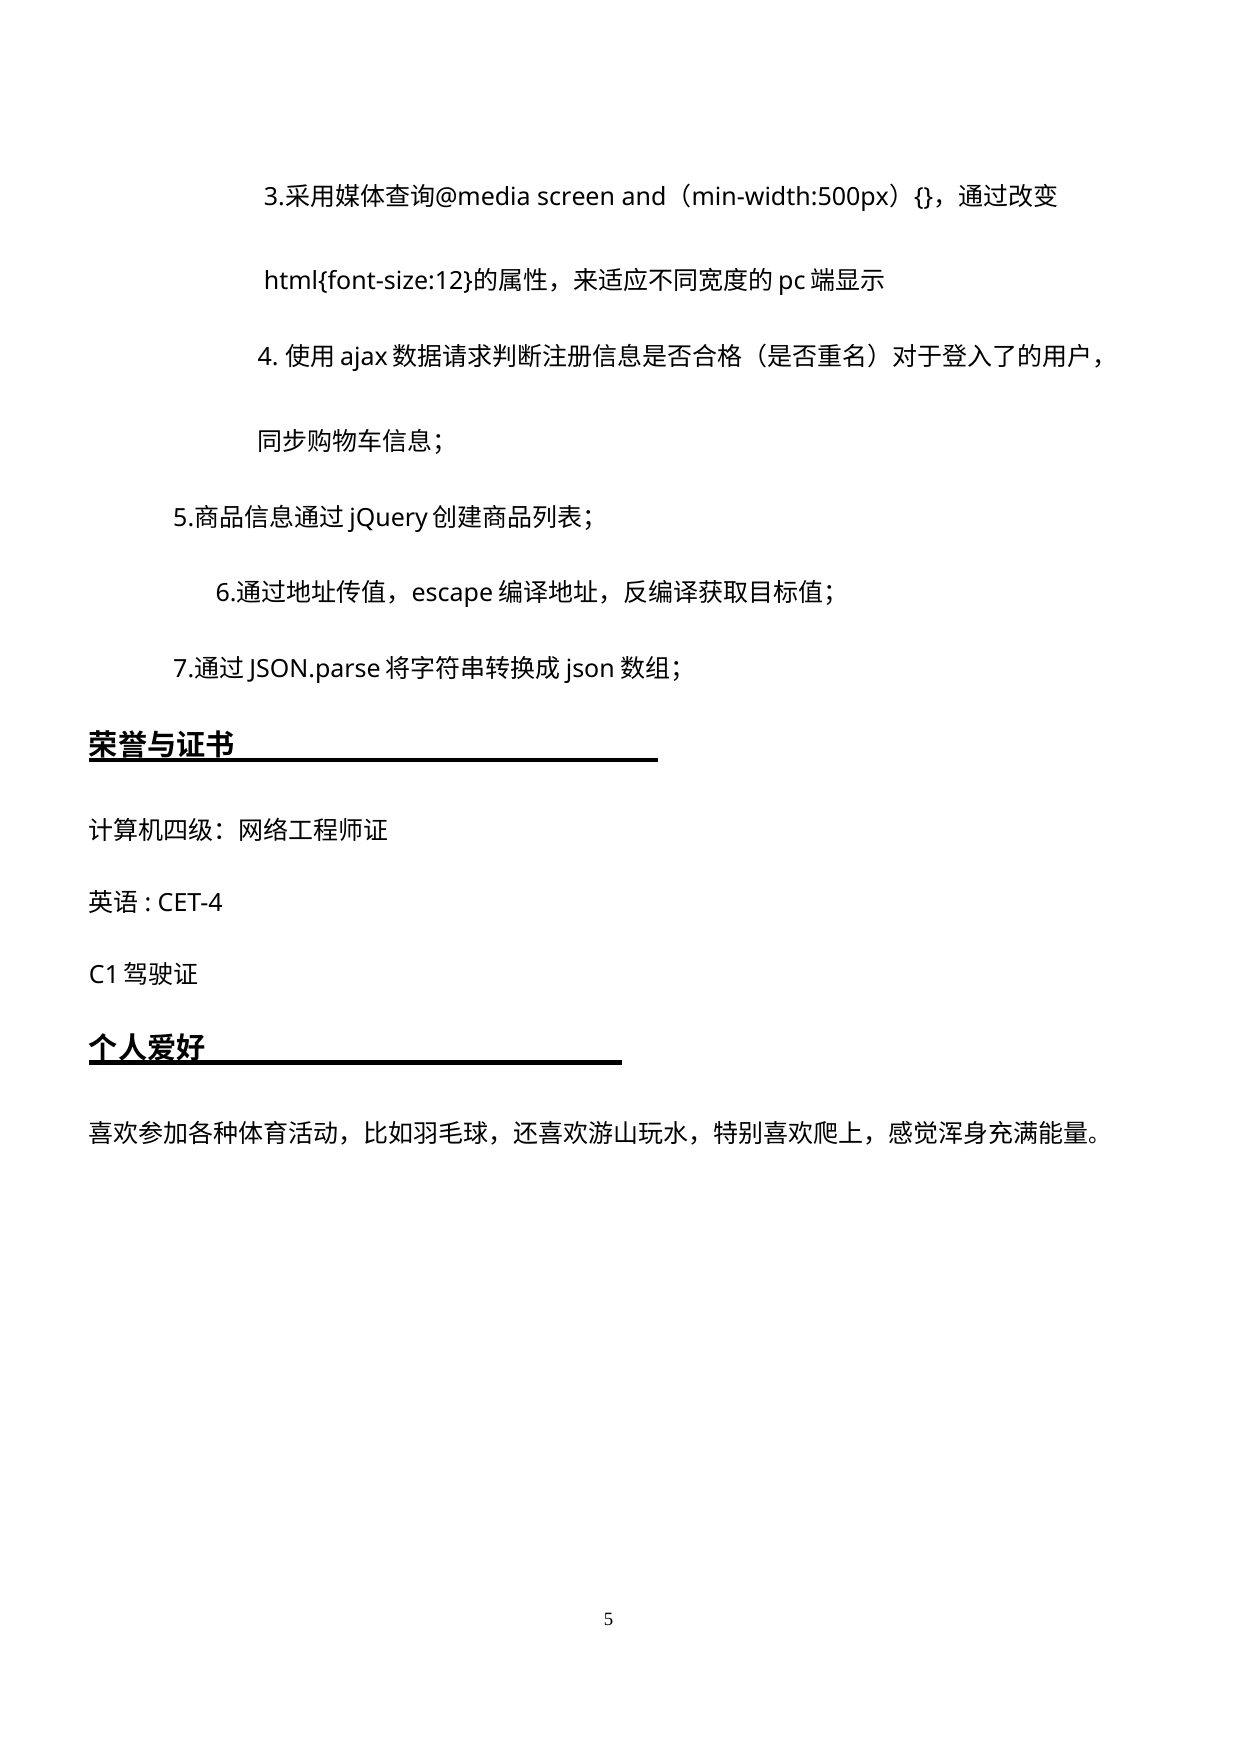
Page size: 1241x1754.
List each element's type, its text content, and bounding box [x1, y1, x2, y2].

text 3.采用媒体查询@media screen and（min-width:500px）{}，通过改变html{font-size:12}的属性，来适应不同宽度的pc端显示 [264, 162, 1128, 311]
text 5.商品信息通过jQuery创建商品列表； [89, 483, 1128, 548]
text 4. 使用ajax数据请求判断注册信息是否合格（是否重名）对于登入了的用户，同步购物车信息； [257, 322, 1128, 472]
text C1驾驶证 [89, 941, 1128, 1006]
text 7.通过JSON.parse将字符串转换成json数组； [89, 634, 1128, 699]
text 荣誉与证书 [89, 710, 1128, 775]
text 喜欢参加各种体育活动，比如羽毛球，还喜欢游山玩水，特别喜欢爬上，感觉浑身充满能量。 [89, 1099, 1128, 1164]
text 计算机四级：网络工程师证 [89, 796, 1128, 861]
text 英语 : CET-4 [89, 868, 1128, 933]
text 个人爱好 [89, 1013, 1128, 1078]
text 6.通过地址传值，escape编译地址，反编译获取目标值； [170, 558, 1128, 623]
